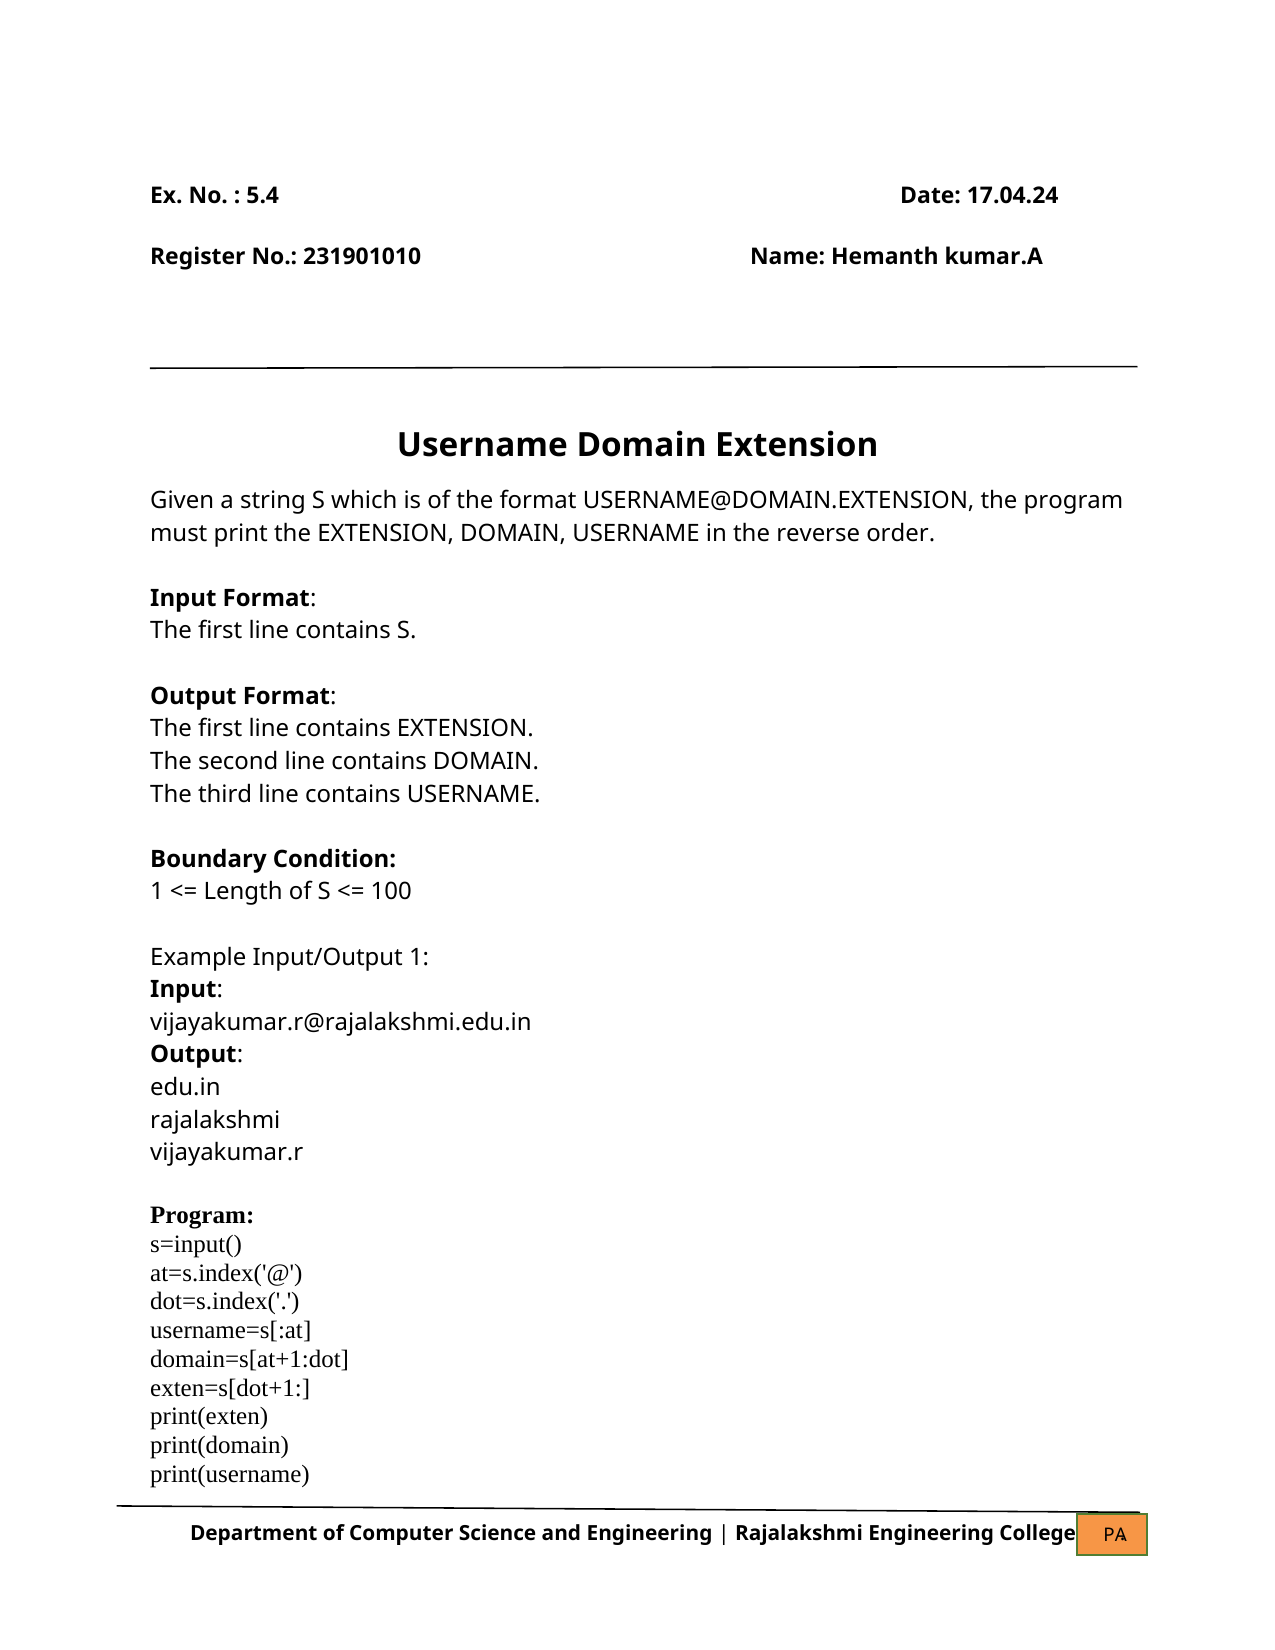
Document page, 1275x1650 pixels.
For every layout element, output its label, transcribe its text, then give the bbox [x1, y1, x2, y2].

text Username Domain Extension [150, 421, 1125, 466]
text Ex. No. : 5.4 Date: 17.04.24 [150, 179, 1125, 210]
text print(exten) [150, 1401, 1125, 1430]
text dot=s.index('.') [150, 1286, 1125, 1315]
text vijayakumar.r@rajalakshmi.edu.in [150, 1004, 1125, 1037]
text vijayakumar.r [150, 1135, 1125, 1168]
text rajalakshmi [150, 1102, 1125, 1135]
text s=input() [150, 1229, 1125, 1258]
text Given a string S which is of the format USERNAME@DOMAIN.EXTENSION, the program must print the EXTENSION, DOMAIN, USERNAME in the reverse order. [150, 483, 1125, 548]
text Output Format: [150, 678, 1125, 711]
text The second line contains DOMAIN. [150, 744, 1125, 776]
text Boundary Condition: [150, 842, 1125, 874]
text Example Input/Output 1: [150, 939, 1125, 972]
text Output: [150, 1037, 1125, 1070]
text Program: [150, 1200, 1125, 1229]
text The first line contains EXTENSION. [150, 711, 1125, 744]
text print(username) [150, 1459, 1125, 1488]
text print(domain) [150, 1430, 1125, 1459]
text 1 <= Length of S <= 100 [150, 874, 1125, 907]
text The first line contains S. [150, 613, 1125, 646]
text at=s.index('@') [150, 1258, 1125, 1286]
text username=s[:at] [150, 1315, 1125, 1344]
text domain=s[at+1:dot] [150, 1344, 1125, 1373]
text The third line contains USERNAME. [150, 776, 1125, 809]
text exten=s[dot+1:] [150, 1373, 1125, 1401]
text Input: [150, 972, 1125, 1004]
text Input Format: [150, 581, 1125, 613]
text Register No.: 231901010 Name: Hemanth kumar.A [150, 239, 1125, 271]
text edu.in [150, 1070, 1125, 1102]
